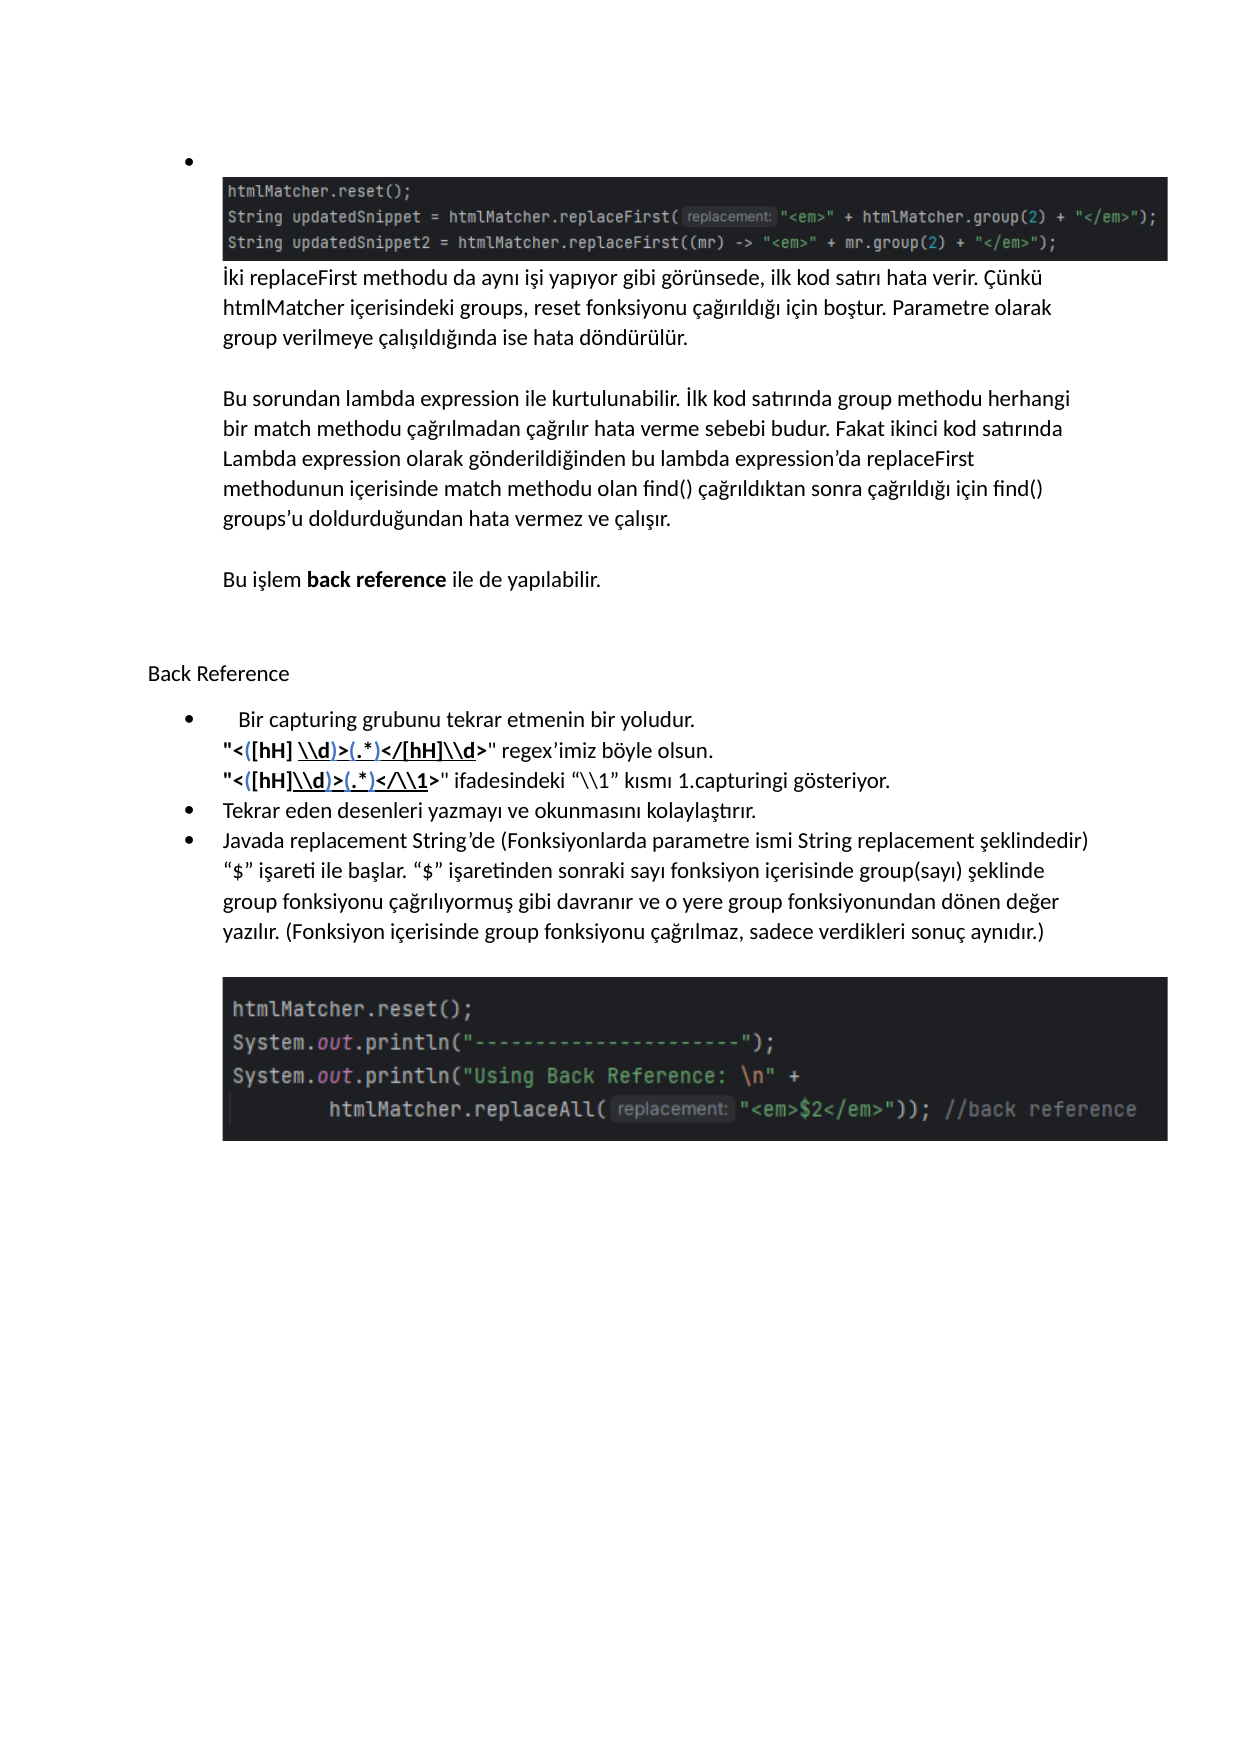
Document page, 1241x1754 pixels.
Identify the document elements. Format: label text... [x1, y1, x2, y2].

list Bu işlem back reference ile de yapılabilir. [223, 565, 1093, 593]
list İki replaceFirst methodu da aynı işi yapıyor gibi görünsede, ilk kod satırı hata verir. Çünkü htmlMatcher içerisindeki groups, reset fonksiyonu çağırıldığı için boştur. Parametre olarak group verilmeye çalışıldığında ise hata döndürülür. [223, 263, 1093, 351]
list "<([hH] \\d)>(.*)</[hH]\\d>" regex’imiz böyle olsun. [223, 736, 1093, 764]
list Bir capturing grubunu tekrar etmenin bir yoludur. [185, 706, 1093, 734]
list Bu sorundan lambda expression ile kurtulunabilir. İlk kod satırında group methodu herhangi bir match methodu çağrılmadan çağrılır hata verme sebebi budur. Fakat ikinci kod satırında [223, 384, 1093, 442]
list Lambda expression olarak gönderildiğinden bu lambda expression’da replaceFirst methodunun içerisinde match methodu olan find() çağrıldıktan sonra çağrıldığı için find() groups’u doldurduğundan hata vermez ve çalışır. [223, 444, 1093, 533]
picture [222, 977, 1168, 1141]
picture [222, 177, 1168, 261]
list Javada replacement String’de (Fonksiyonlarda parametre ismi String replacement şeklindedir) “$” işareti ile başlar. “$” işaretinden sonraki sayı fonksiyon içerisinde group(sayı) şeklinde group fonksiyonu çağrılıyormuş gibi davranır ve o yere group fonksiyonundan dönen değer yazılır. (Fonksiyon içerisinde group fonksiyonu çağrılmaz, sadece verdikleri sonuç aynıdır.) [185, 826, 1093, 945]
text Back Reference [148, 659, 1093, 687]
list "<([hH]\\d)>(.*)</\\1>" ifadesindeki “\\1” kısmı 1.capturingi gösteriyor. [223, 766, 1093, 794]
list Tekrar eden desenleri yazmayı ve okunmasını kolaylaştırır. [185, 796, 1093, 824]
